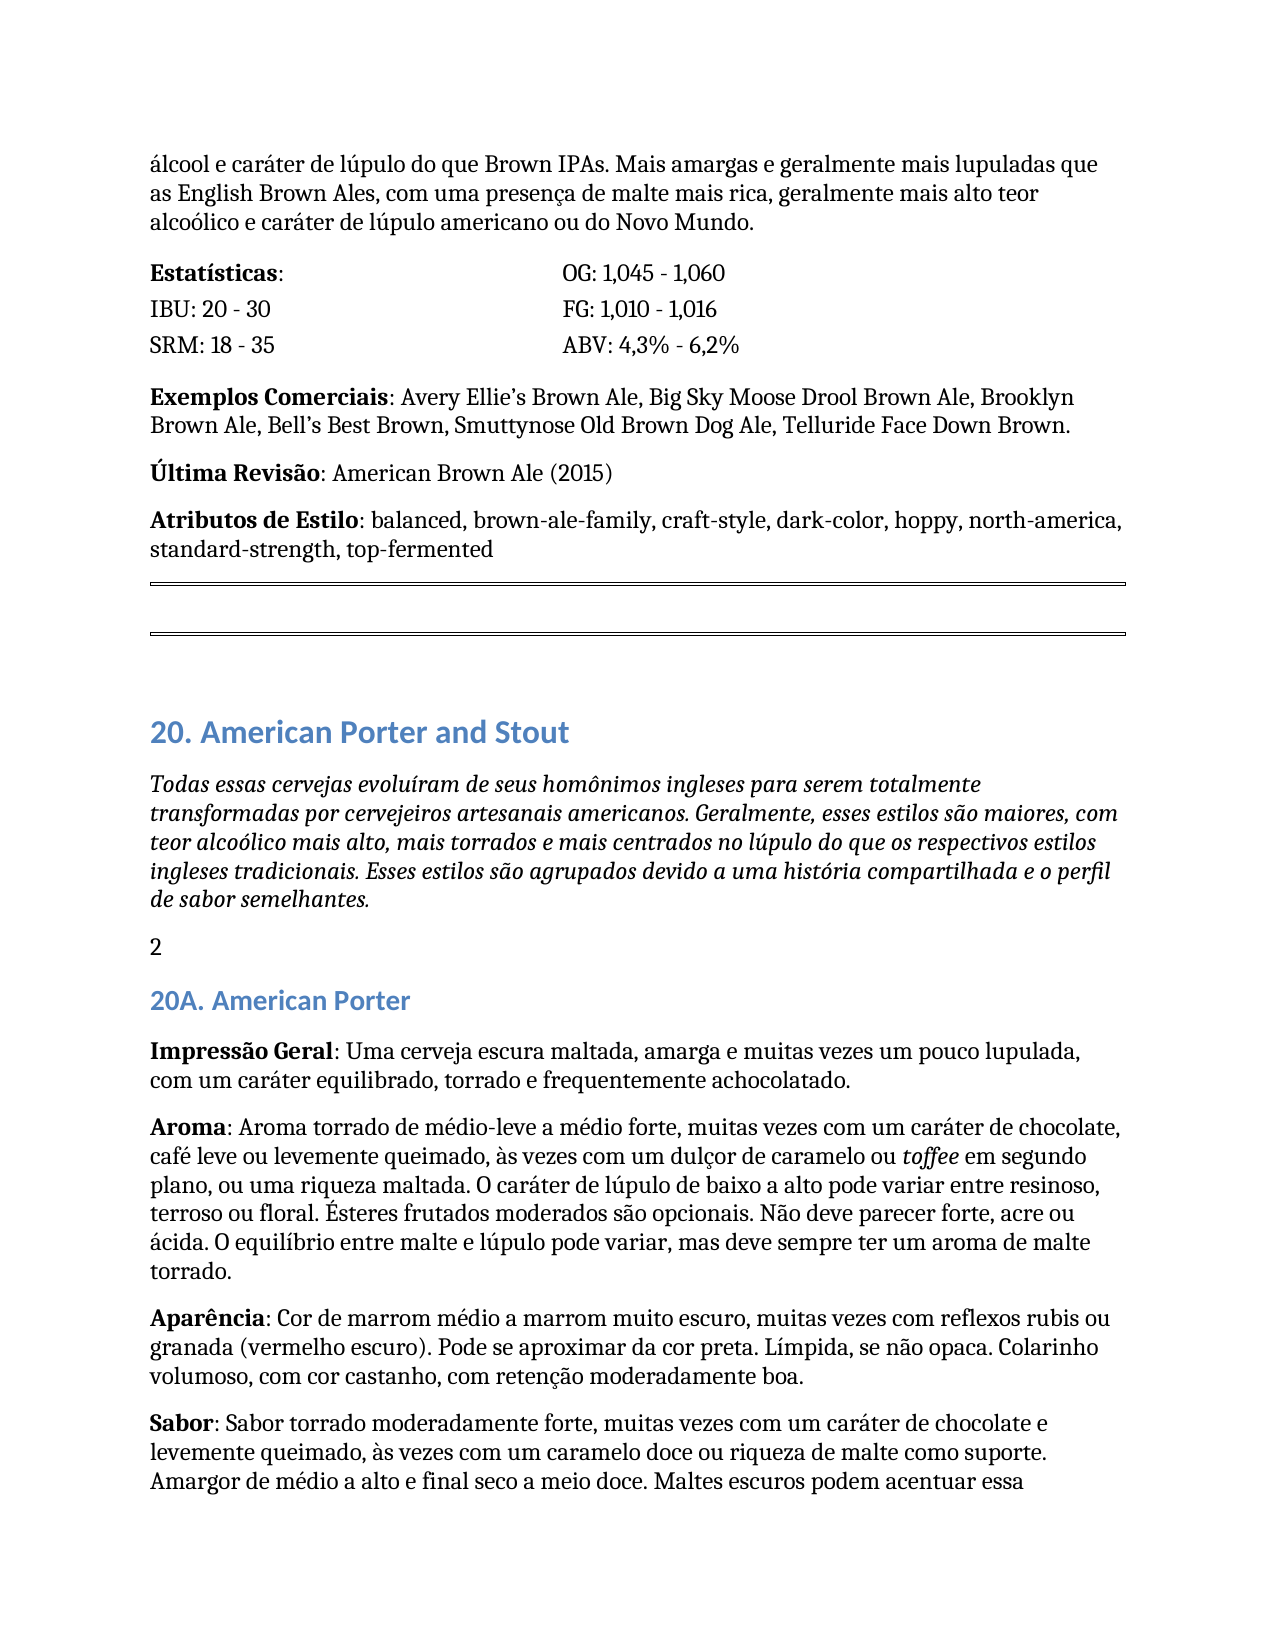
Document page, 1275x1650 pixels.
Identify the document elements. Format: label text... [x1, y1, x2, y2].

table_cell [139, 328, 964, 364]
text Impressão Geral: Uma cerveja escura maltada, amarga e muitas vezes um pouco lupulada, com um caráter equilibrado, torrado e frequentemente achocolatado. [150, 1037, 1125, 1094]
text Última Revisão: American Brown Ale (2015) [150, 459, 1125, 487]
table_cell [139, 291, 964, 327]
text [150, 1409, 1125, 1496]
subtitle 20A. American Porter [150, 982, 1125, 1018]
text Aparência: Cor de marrom médio a marrom muito escuro, muitas vezes com reflexos rubis ou granada (vermelho escuro). Pode se aproximar da cor preta. Límpida, se não opaca. Colarinho volumoso, com cor castanho, com retenção moderadamente boa. [150, 1304, 1125, 1391]
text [150, 150, 1125, 236]
text Todas essas cervejas evoluíram de seus homônimos ingleses para serem totalmente transformadas por cervejeiros artesanais americanos. Geralmente, esses estilos são maiores, com teor alcoólico mais alto, mais torrados e mais centrados no lúpulo do que os respectivos estilos ingleses tradicionais. Esses estilos são agrupados devido a uma história compartilhada e o perfil de sabor semelhantes. [150, 770, 1125, 914]
text Atributos de Estilo: balanced, brown-ale-family, craft-style, dark-color, hoppy, north-america, standard-strength, top-fermented [150, 506, 1125, 564]
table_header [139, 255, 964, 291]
text Exemplos Comerciais: Avery Ellie’s Brown Ale, Big Sky Moose Drool Brown Ale, Brooklyn Brown Ale, Bell’s Best Brown, Smuttynose Old Brown Dog Ale, Telluride Face Down Brown. [150, 382, 1125, 440]
subtitle 20. American Porter and Stout [150, 711, 1125, 752]
text 2 [150, 933, 1125, 962]
text Aroma: Aroma torrado de médio-leve a médio forte, muitas vezes com um caráter de chocolate, café leve ou levemente queimado, às vezes com um dulçor de caramelo ou toffee em segundo plano, ou uma riqueza maltada. O caráter de lúpulo de baixo a alto pode variar entre resinoso, terroso ou floral. Ésteres frutados moderados são opcionais. Não deve parecer forte, acre ou ácida. O equilíbrio entre malte e lúpulo pode variar, mas deve sempre ter um aroma de malte torrado. [150, 1113, 1125, 1286]
